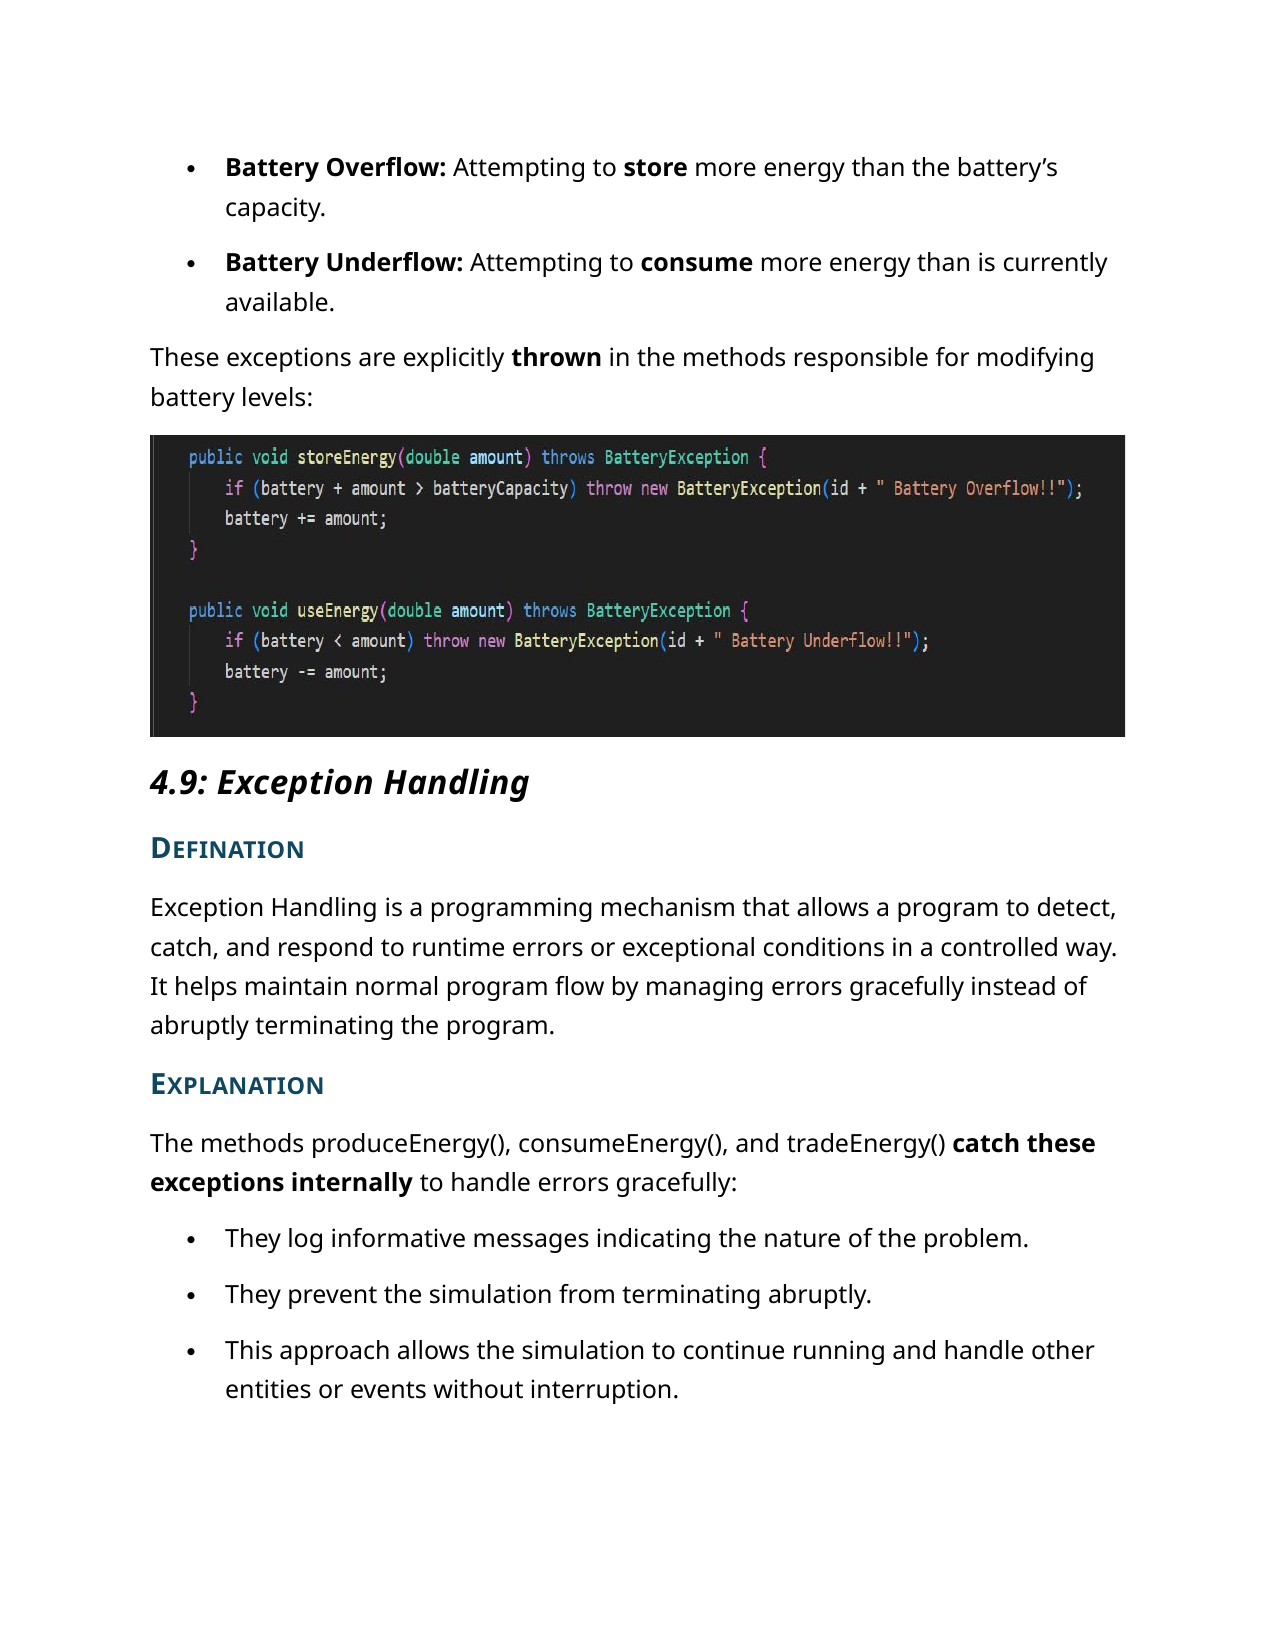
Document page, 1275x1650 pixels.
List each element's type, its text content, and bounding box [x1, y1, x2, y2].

text Exception Handling is a programming mechanism that allows a program to detect, catch, and respond to runtime errors or exceptional conditions in a controlled way. It helps maintain normal program flow by managing errors gracefully instead of abruptly terminating the program. [150, 890, 1125, 1042]
list Battery Underflow: Attempting to consume more energy than is currently available. [187, 245, 1125, 318]
text Defination [150, 828, 1125, 867]
text The methods produceEnergy(), consumeEnergy(), and tradeEnergy() catch these exceptions internally to handle errors gracefully: [150, 1126, 1125, 1199]
text Explanation [150, 1063, 1125, 1103]
list They log informative messages indicating the nature of the problem. [187, 1221, 1125, 1255]
text These exceptions are explicitly thrown in the methods responsible for modifying battery levels: [150, 340, 1125, 413]
picture [150, 435, 1125, 737]
text 4.9: Exception Handling [150, 759, 1125, 804]
list Battery Overflow: Attempting to store more energy than the battery’s capacity. [187, 150, 1125, 223]
list This approach allows the simulation to continue running and handle other entities or events without interruption. [187, 1332, 1125, 1406]
list They prevent the simulation from terminating abruptly. [187, 1276, 1125, 1311]
